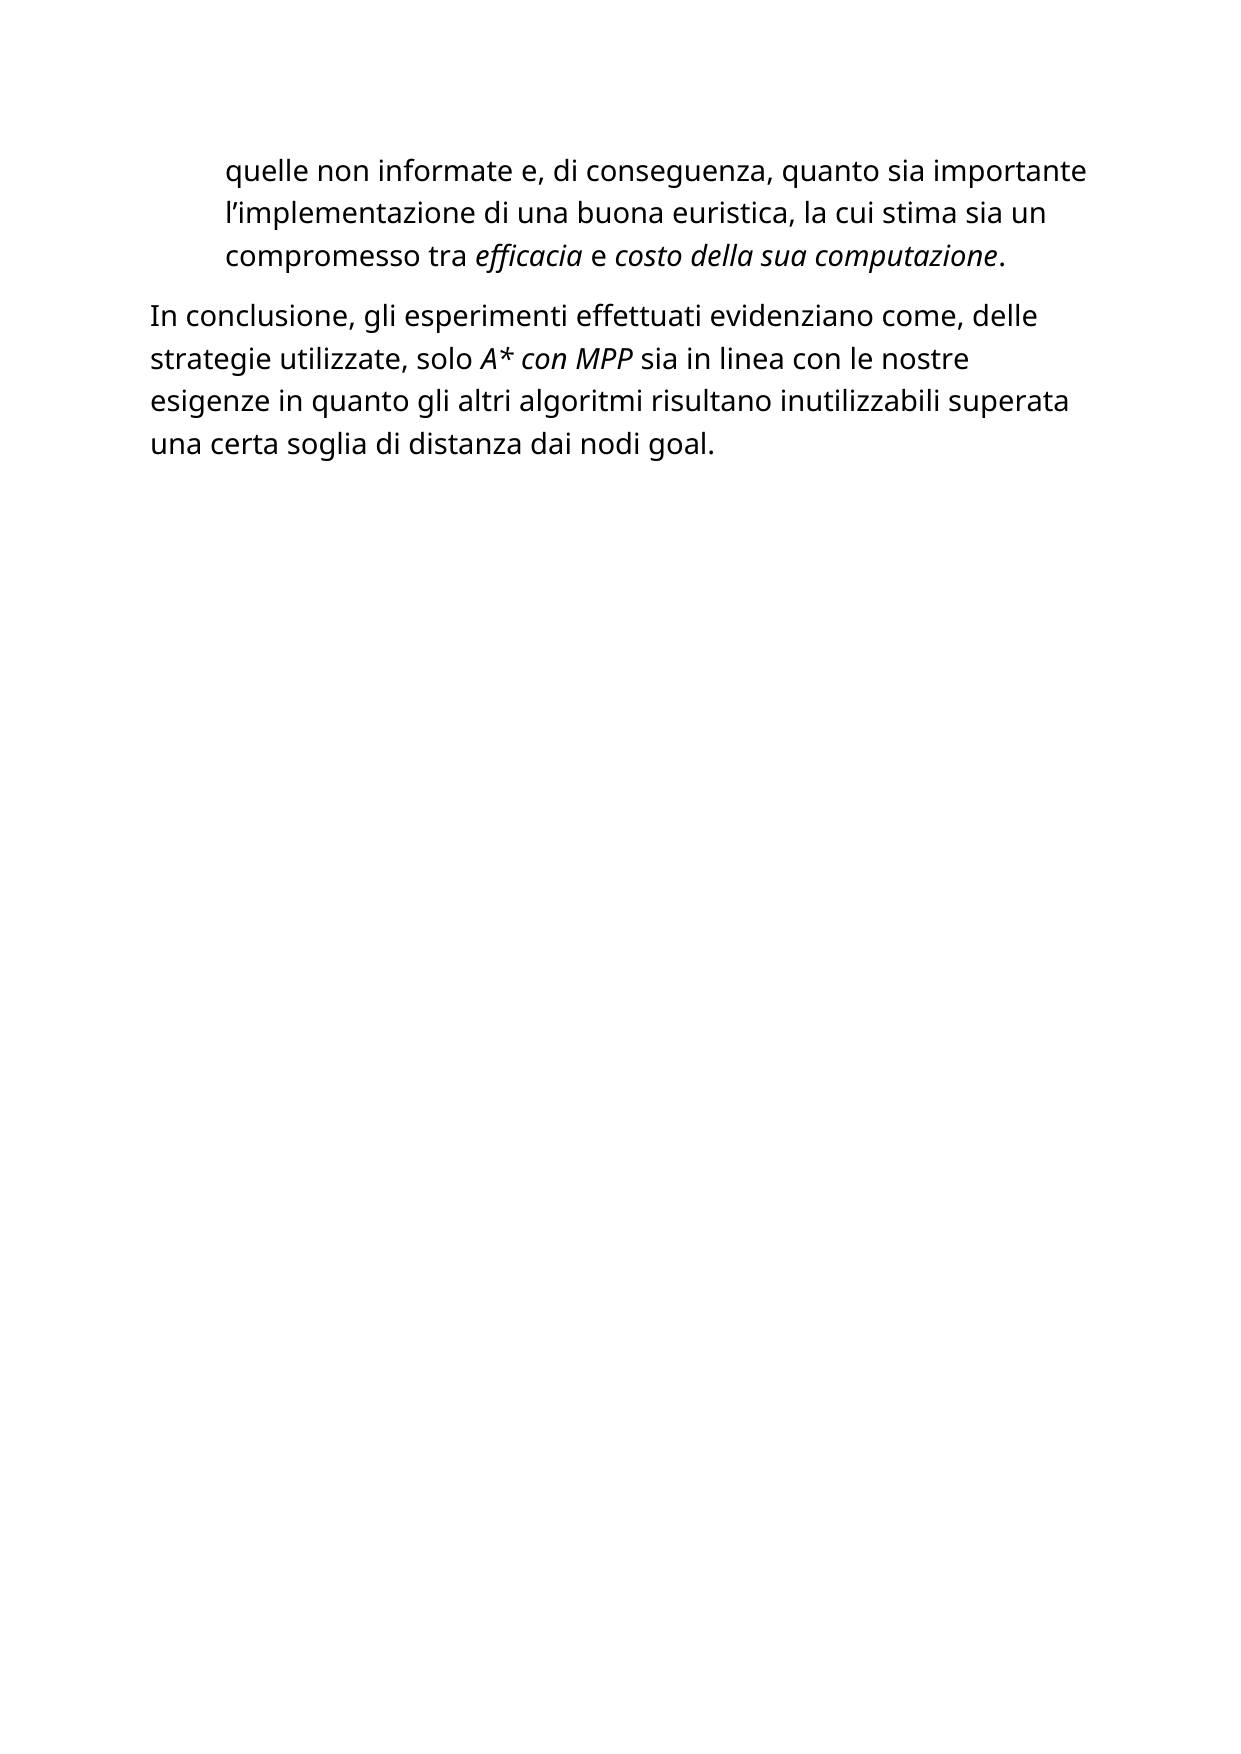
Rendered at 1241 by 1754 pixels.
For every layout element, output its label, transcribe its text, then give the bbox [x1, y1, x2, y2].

text In conclusione, gli esperimenti effettuati evidenziano come, delle strategie utilizzate, solo A* con MPP sia in linea con le nostre esigenze in quanto gli altri algoritmi risultano inutilizzabili superata una certa soglia di distanza dai nodi goal. [150, 295, 1090, 463]
